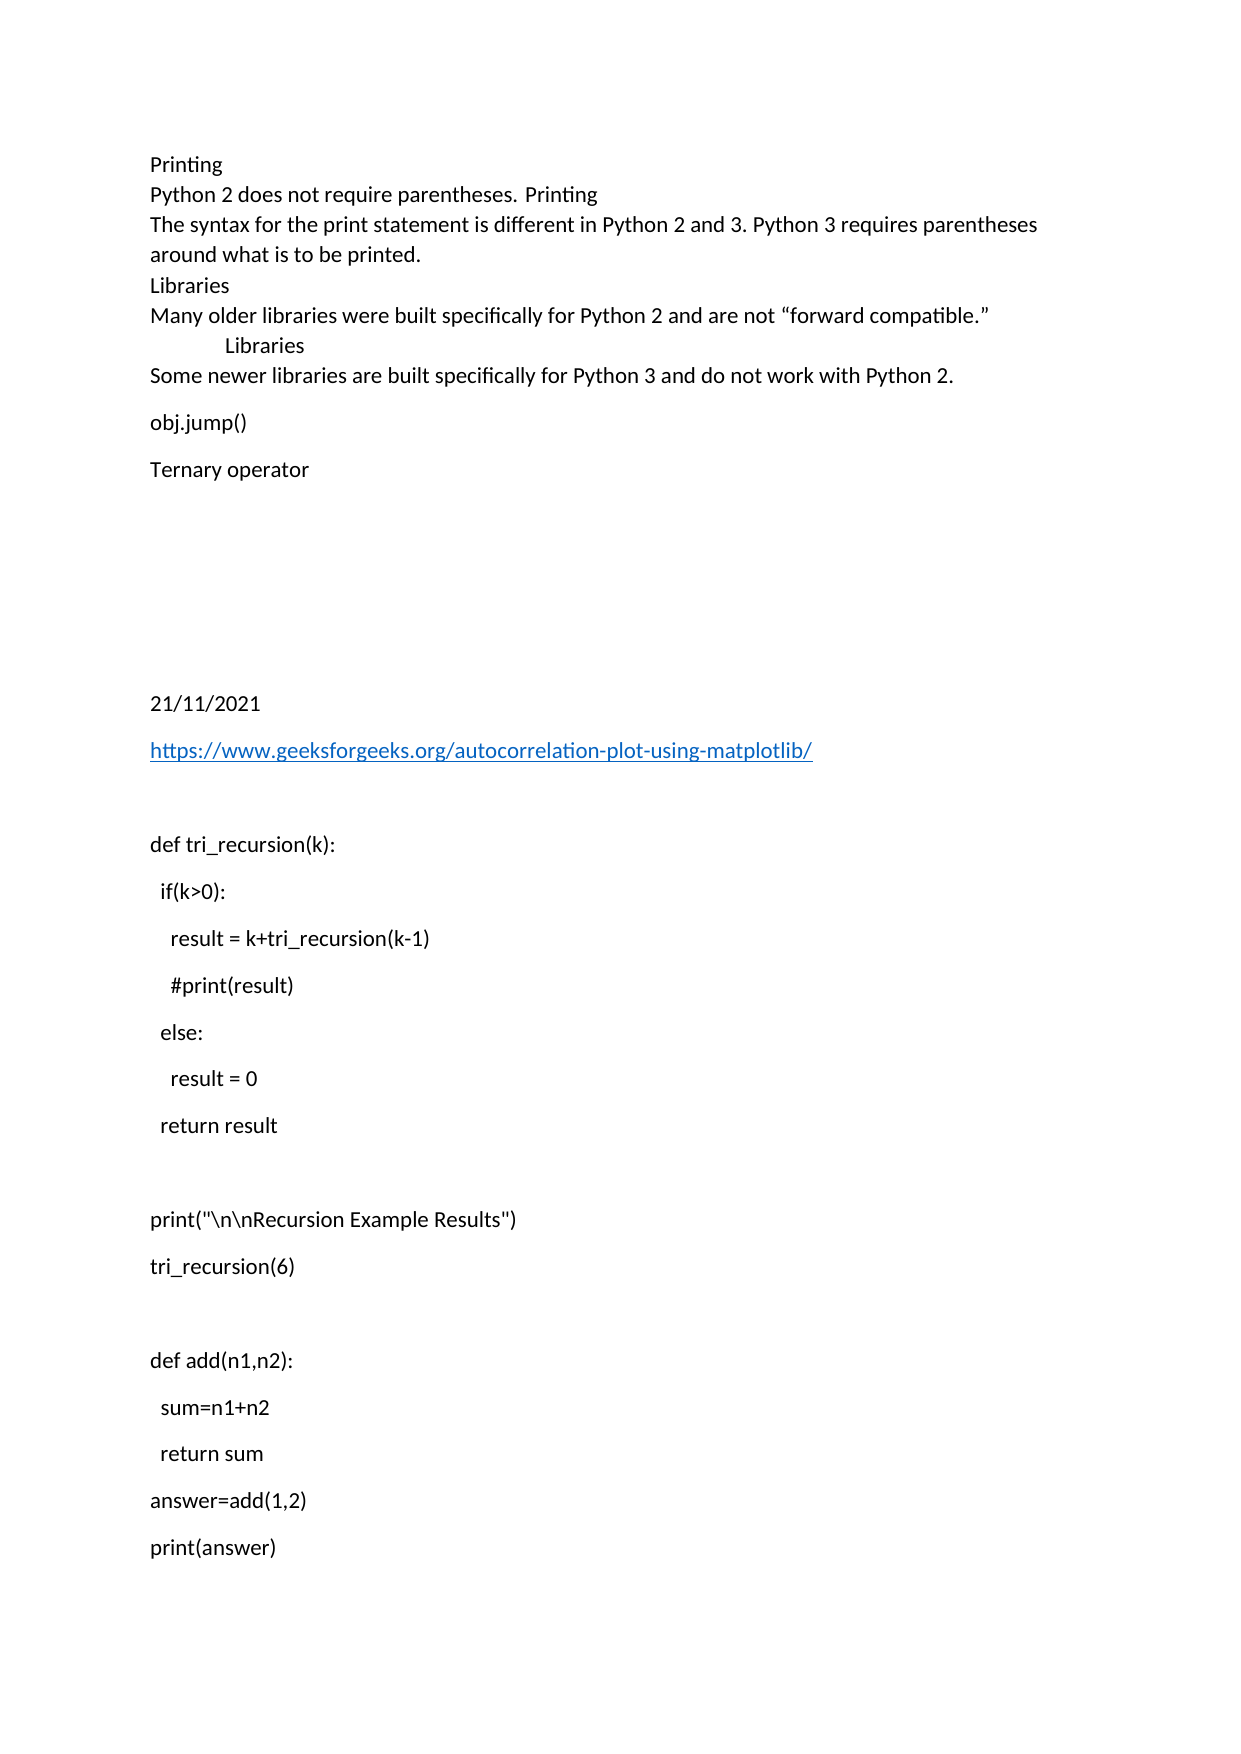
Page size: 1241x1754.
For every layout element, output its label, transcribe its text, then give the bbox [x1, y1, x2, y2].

text obj.jump() [150, 408, 1090, 436]
text Ternary operator [150, 455, 1090, 483]
text def tri_recursion(k): [150, 830, 1090, 858]
text #print(result) [150, 971, 1090, 999]
text else: [150, 1018, 1090, 1046]
text sum=n1+n2 [150, 1393, 1090, 1421]
text https://www.geeksforgeeks.org/autocorrelation-plot-using-matplotlib/ [150, 736, 1090, 764]
text print("\n\nRecursion Example Results") [150, 1205, 1090, 1233]
text print(answer) [150, 1533, 1090, 1561]
text return sum [150, 1439, 1090, 1468]
text def add(n1,n2): [150, 1346, 1090, 1374]
text return result [150, 1111, 1090, 1139]
text result = 0 [150, 1064, 1090, 1093]
text 21/11/2021 [150, 689, 1090, 718]
text result = k+tri_recursion(k-1) [150, 924, 1090, 952]
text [150, 150, 1090, 389]
text answer=add(1,2) [150, 1486, 1090, 1514]
text if(k>0): [150, 877, 1090, 905]
text tri_recursion(6) [150, 1252, 1090, 1280]
